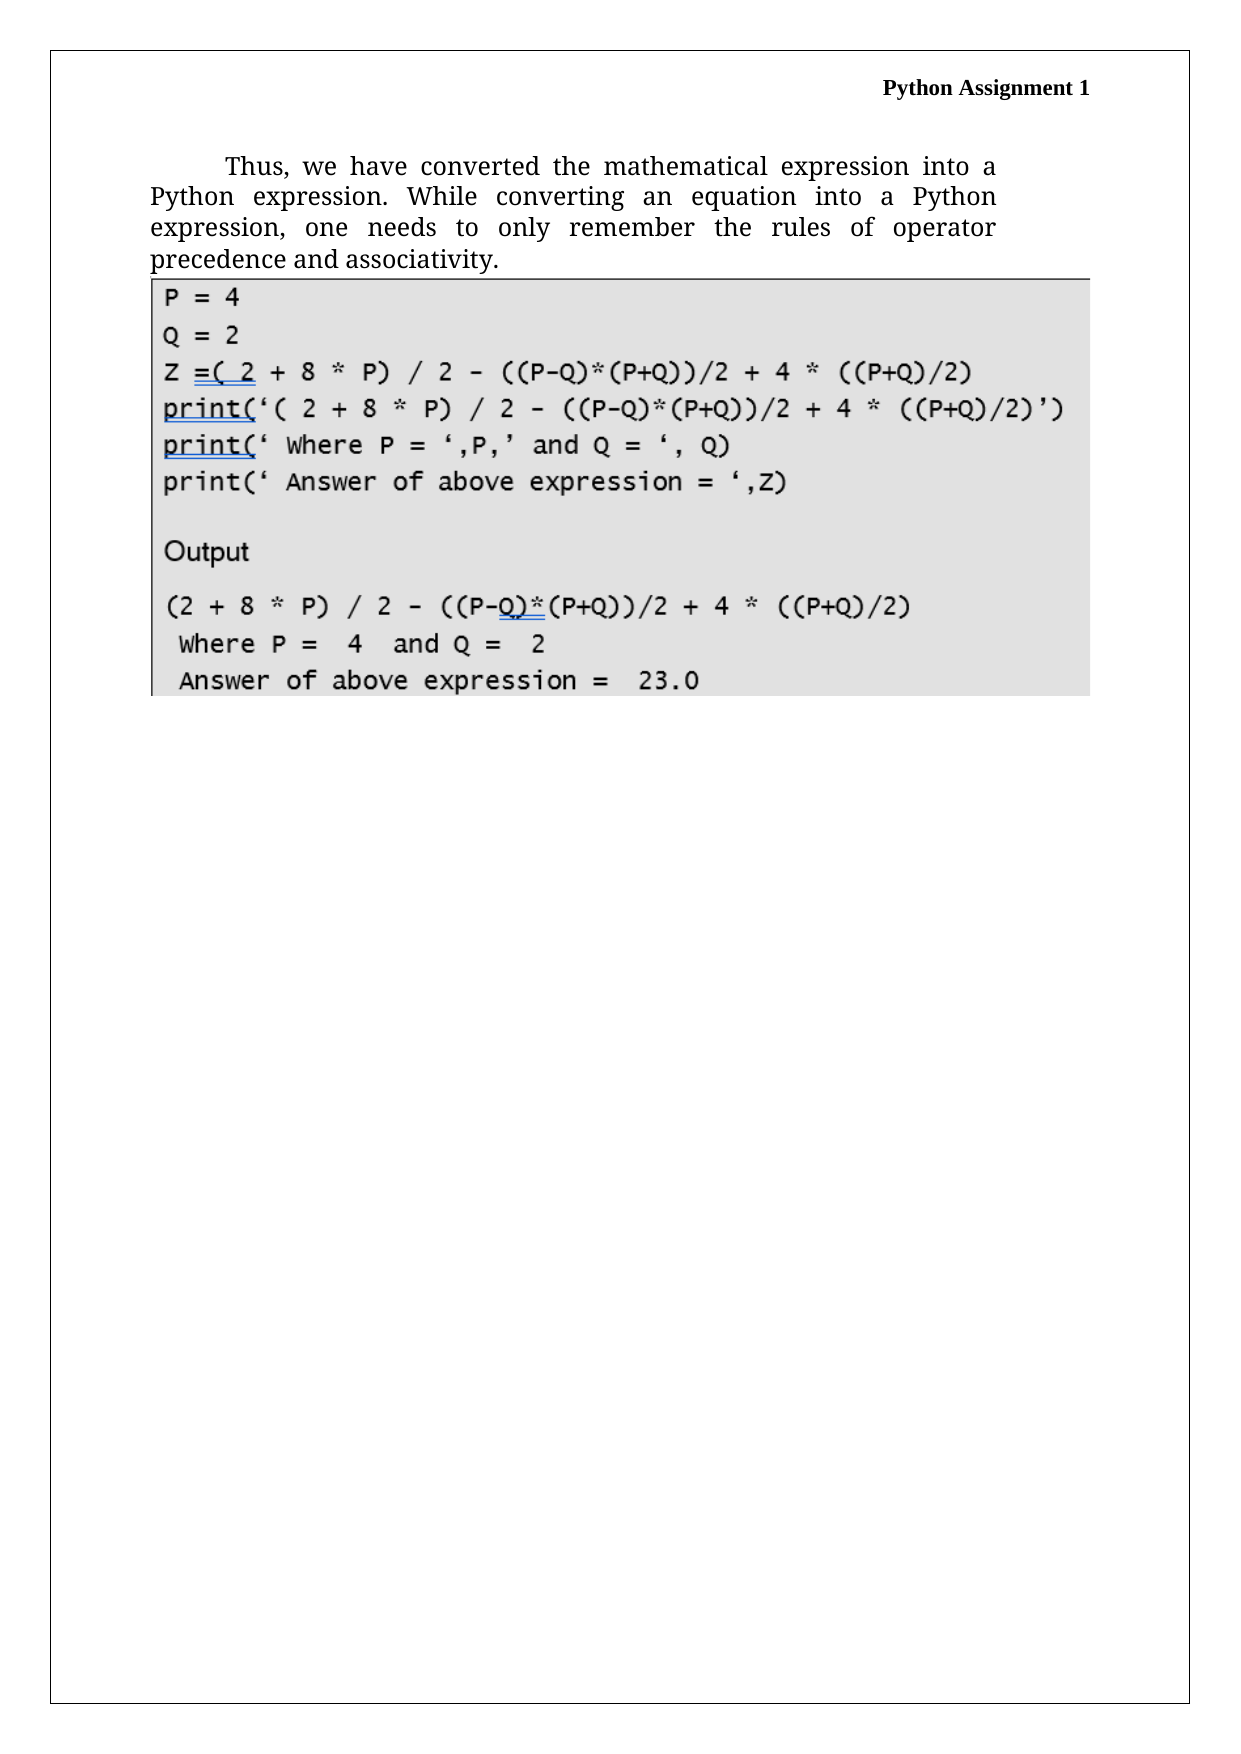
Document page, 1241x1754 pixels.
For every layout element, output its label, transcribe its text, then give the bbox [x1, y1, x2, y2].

picture [150, 276, 1091, 696]
text Thus, we have converted the mathematical expression into a Python expression. While converting an equation into a Python expression, one needs to only remember the rules of operator precedence and associativity. [150, 150, 997, 275]
